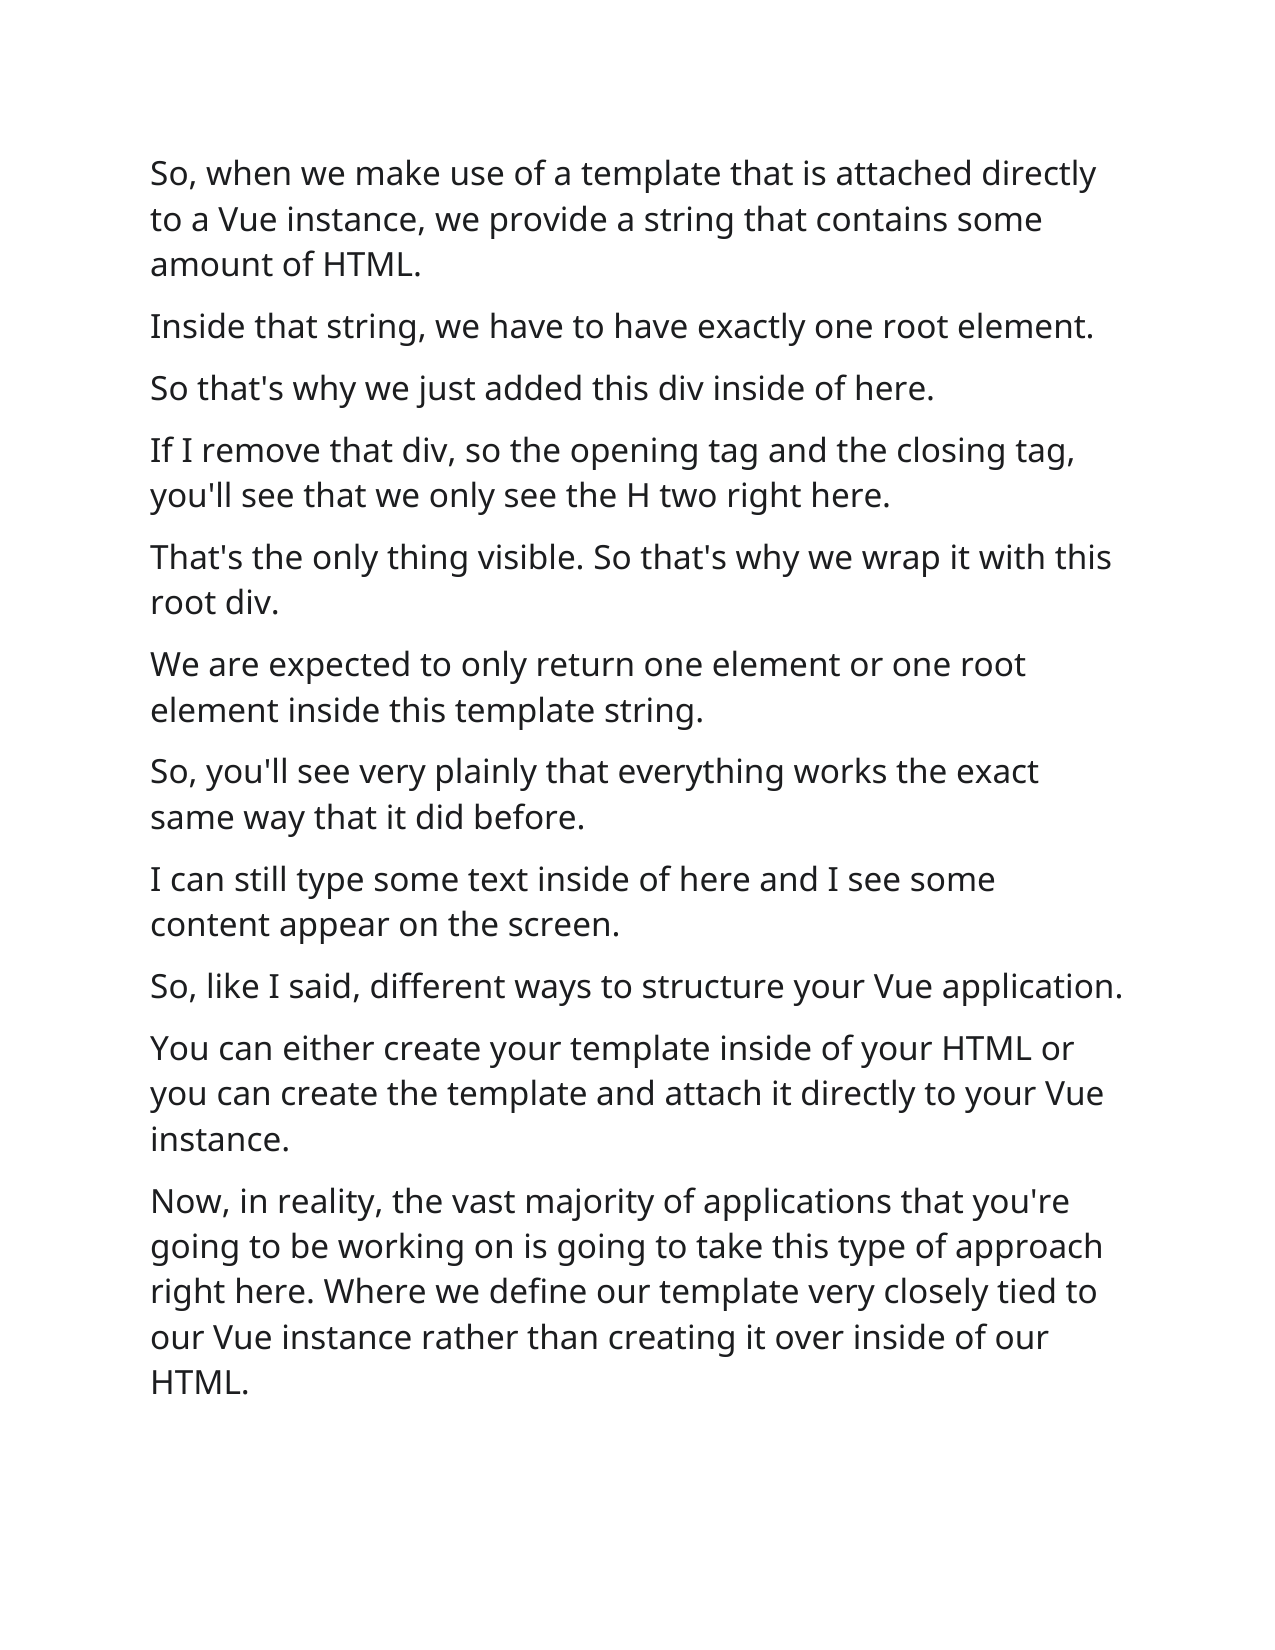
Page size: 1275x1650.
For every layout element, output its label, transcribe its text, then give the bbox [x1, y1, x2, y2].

text You can either create your template inside of your HTML or you can create the template and attach it directly to your Vue instance. [150, 1025, 1125, 1161]
text Inside that string, we have to have exactly one root element. [150, 303, 1125, 348]
text So, you'll see very plainly that everything works the exact same way that it did before. [150, 748, 1125, 839]
text We are expected to only return one element or one root element inside this template string. [150, 641, 1125, 732]
text Now, in reality, the vast majority of applications that you're going to be working on is going to take this type of approach right here. Where we define our template very closely tied to our Vue instance rather than creating it over inside of our HTML. [150, 1177, 1125, 1404]
text So, like I said, different ways to structure your Vue application. [150, 963, 1125, 1008]
text If I remove that div, so the opening tag and the closing tag, you'll see that we only see the H two right here. [150, 426, 1125, 517]
text That's the only thing visible. So that's why we wrap it with this root div. [150, 534, 1125, 624]
text So that's why we just added this div inside of here. [150, 364, 1125, 410]
text I can still type some text inside of here and I see some content appear on the screen. [150, 856, 1125, 946]
text So, when we make use of a template that is attached directly to a Vue instance, we provide a string that contains some amount of HTML. [150, 150, 1125, 286]
